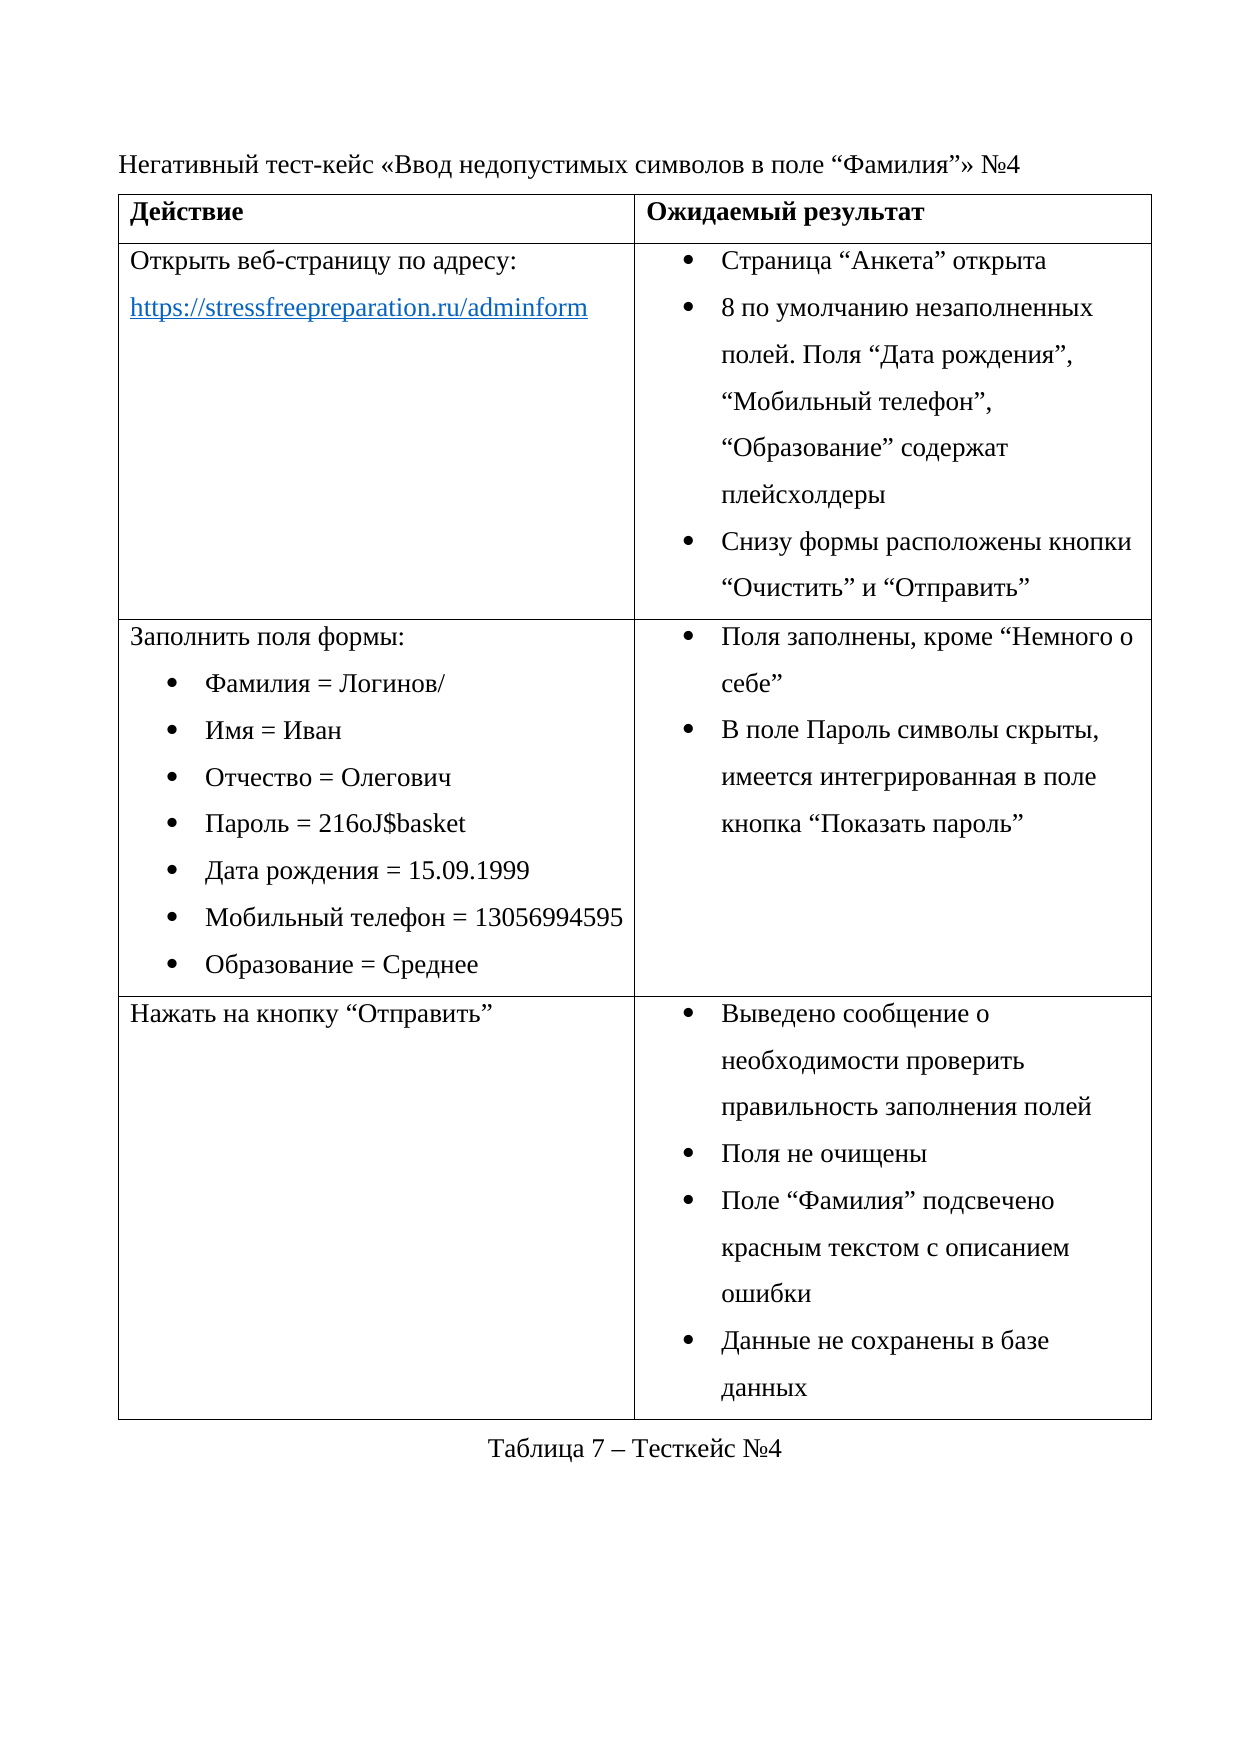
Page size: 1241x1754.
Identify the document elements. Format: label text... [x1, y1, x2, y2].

text Таблица 7 – Тесткейс №4 [118, 1432, 1152, 1463]
table_cell Страница “Анкета” открыта 8 по умолчанию незаполненных полей. Поля “Дата рождения”, “Мобильный телефон”, “Образование” содержат плейсхолдеры Снизу формы расположены кнопки “Очистить” и “Отправить” [635, 244, 1151, 619]
table_cell Выведено сообщение о необходимости проверить правильность заполнения полей Поля не очищены Поле “Фамилия” подсвечено красным текстом с описанием ошибки Данные не сохранены в базе данных [635, 997, 1151, 1419]
table_cell Открыть веб-страницу по адресу: https://stressfreepreparation.ru/adminform [119, 244, 634, 619]
table_cell Заполнить поля формы: Фамилия = Логинов/ Имя = Иван Отчество = Олегович Пароль = 216oJ$basket Дата рождения = 15.09.1999 Мобильный телефон = 13056994595 Образование = Среднее [119, 620, 634, 996]
table_cell Поля заполнены, кроме “Немного о себе” В поле Пароль символы скрыты, имеется интегрированная в поле кнопка “Показать пароль” [635, 620, 1151, 996]
table_header Ожидаемый результат [635, 195, 1151, 243]
table_cell Нажать на кнопку “Отправить” [119, 997, 634, 1419]
table_header Действие [119, 195, 634, 243]
text Негативный тест-кейс «Ввод недопустимых символов в поле “Фамилия”» №4 [118, 148, 1152, 179]
